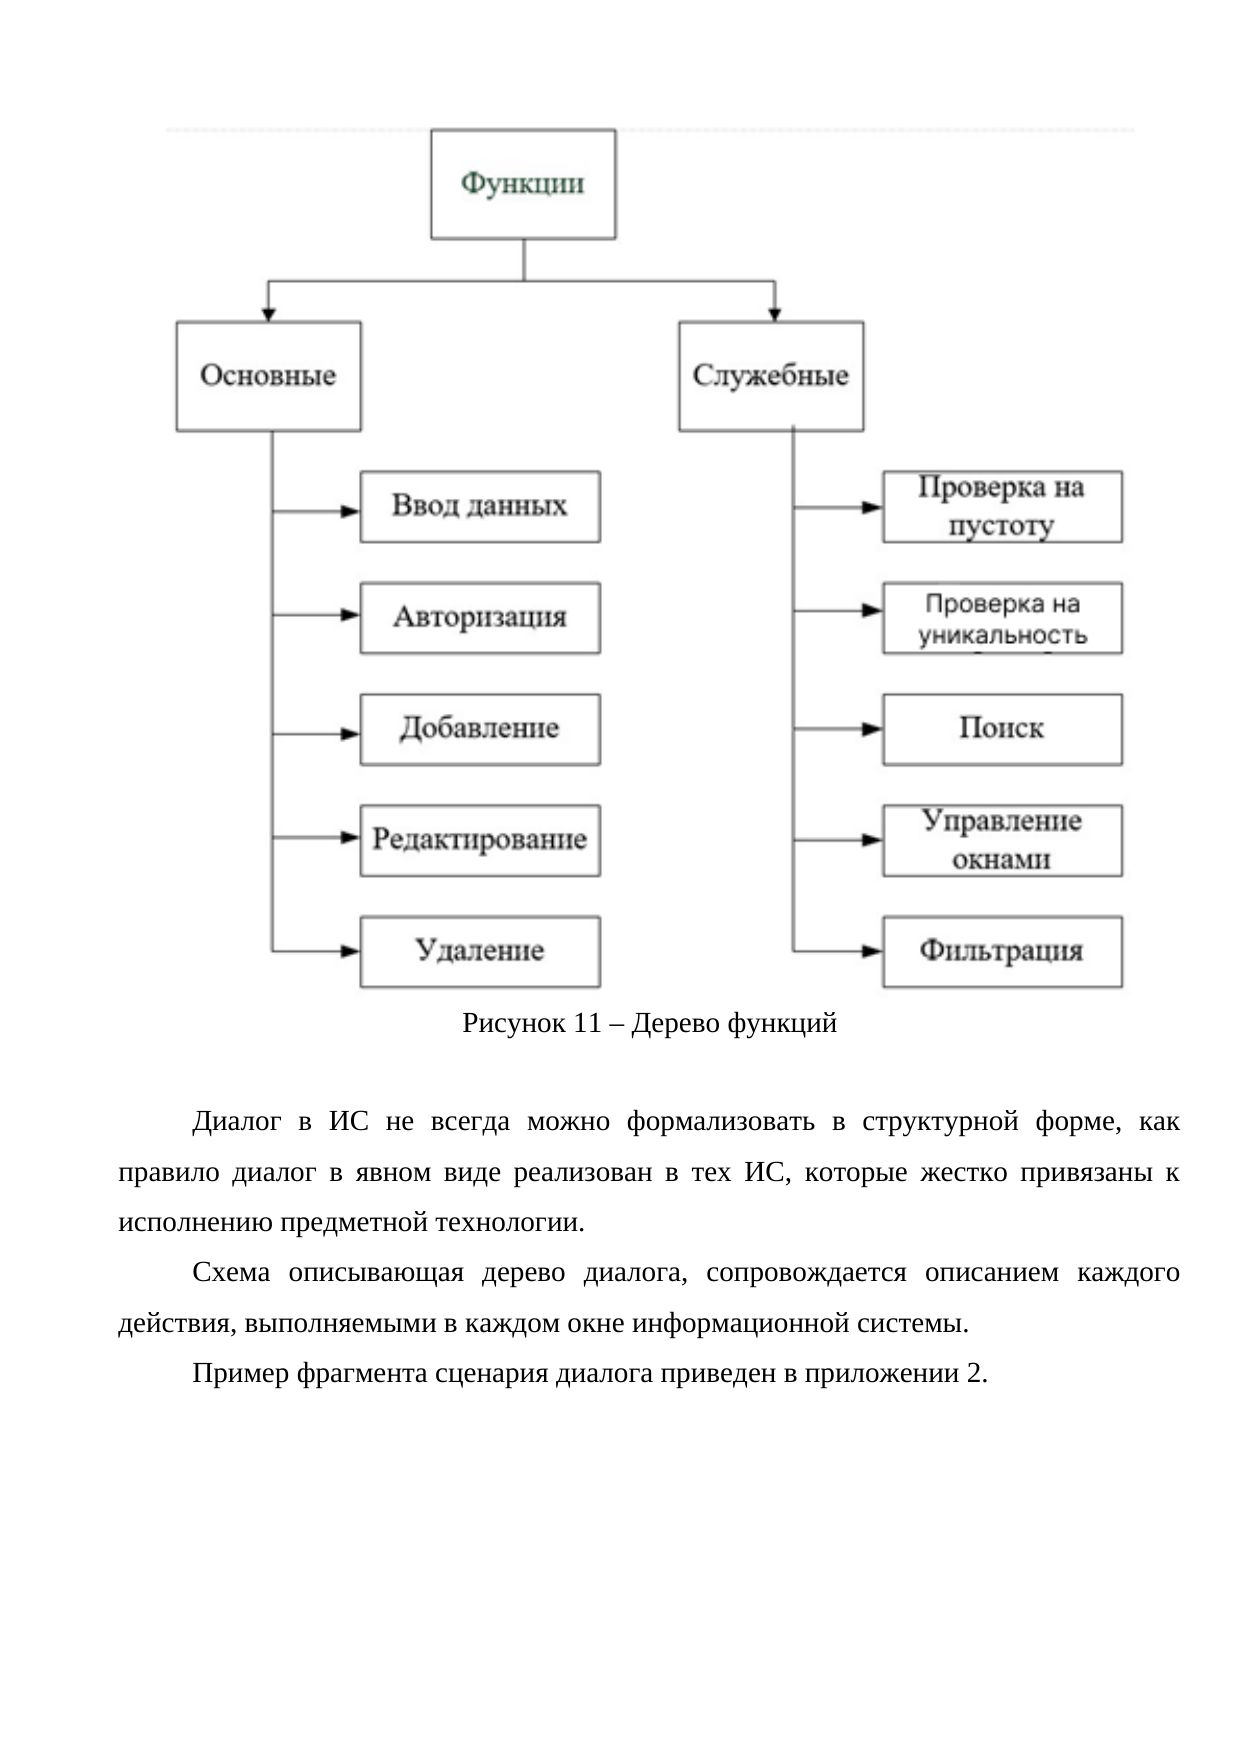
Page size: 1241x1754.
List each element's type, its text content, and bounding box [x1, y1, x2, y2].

text Диалог в ИС не всегда можно формализовать в структурной форме, как правило диалог в явном виде реализован в тех ИС, которые жестко привязаны к исполнению предметной технологии. [118, 1103, 1181, 1238]
text Пример фрагмента сценария диалога приведен в приложении 2. [118, 1355, 1181, 1388]
text Схема описывающая дерево диалога, сопровождается описанием каждого действия, выполняемыми в каждом окне информационной системы. [118, 1254, 1181, 1338]
picture [166, 118, 1134, 1003]
text Рисунок 11 – Дерево функций [118, 1005, 1181, 1038]
